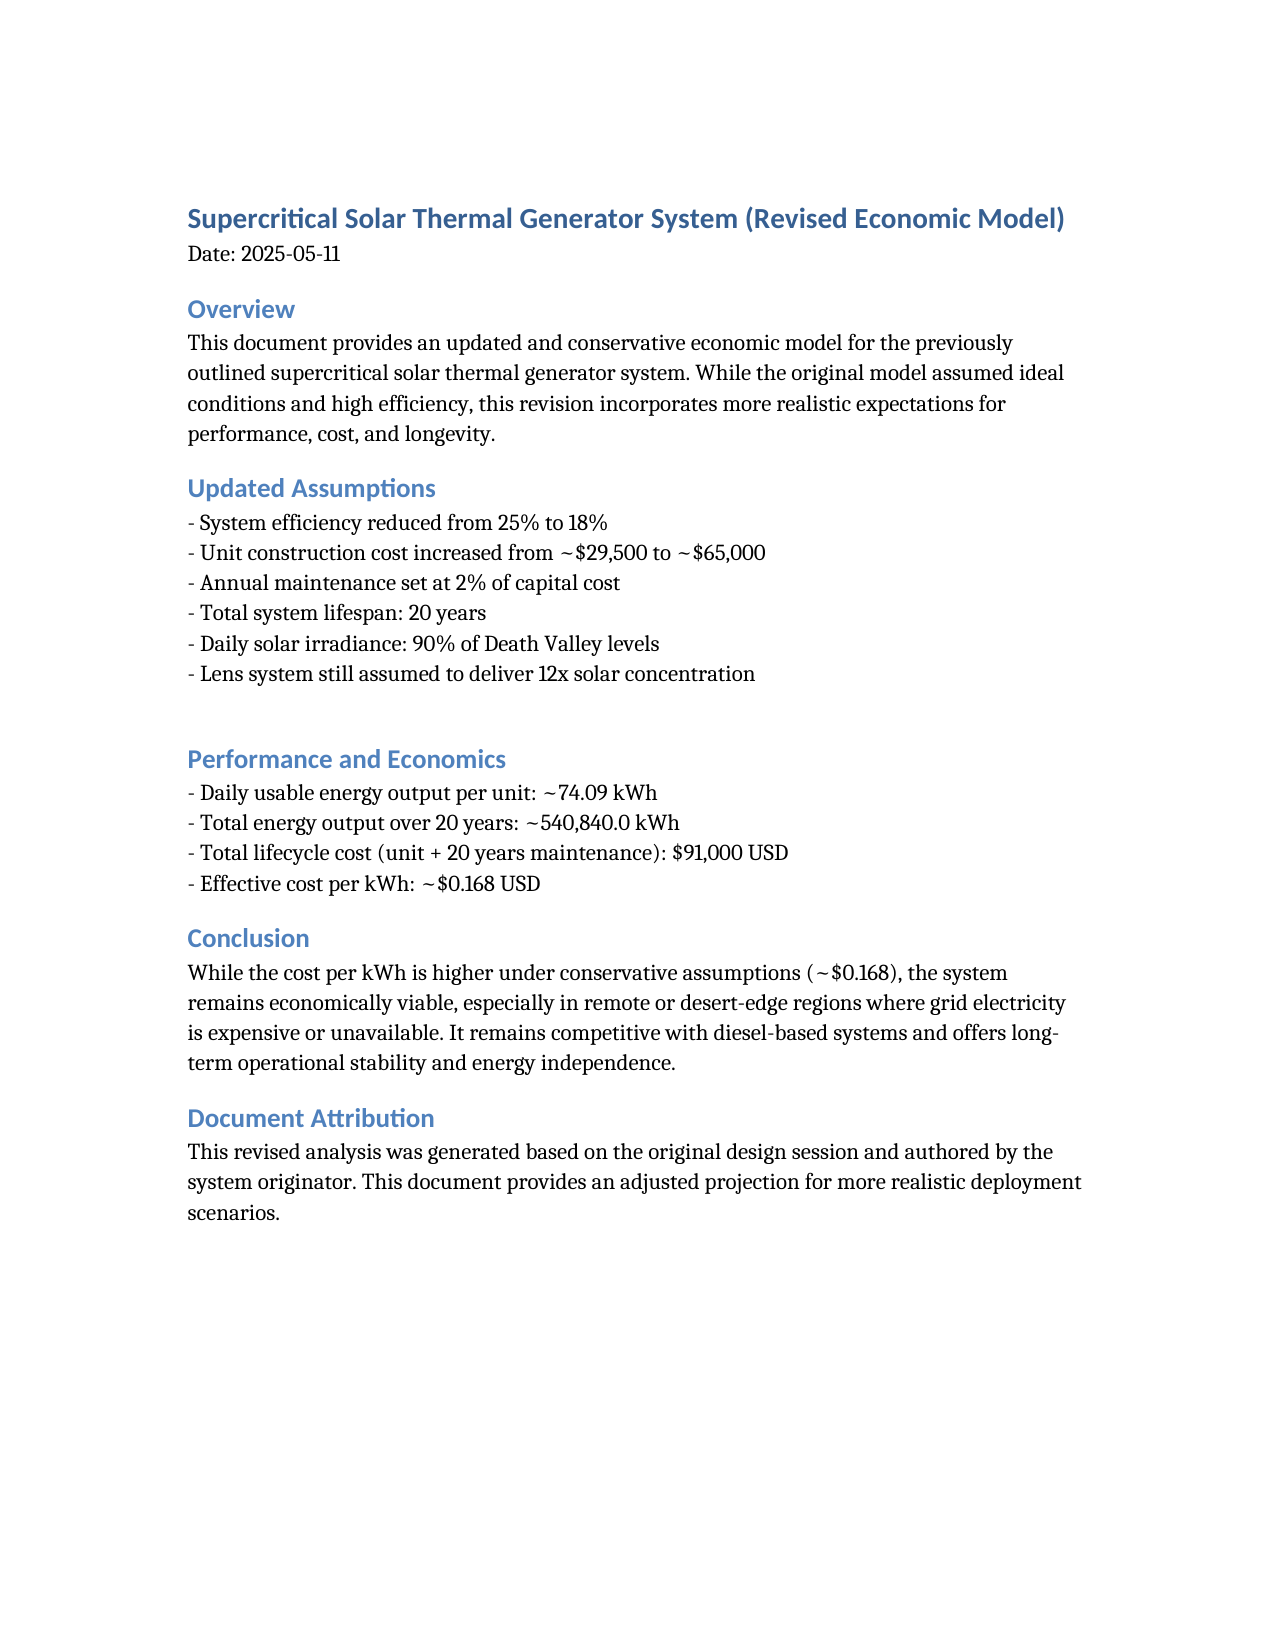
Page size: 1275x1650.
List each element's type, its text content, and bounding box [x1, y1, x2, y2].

text Date: 2025-05-11 [187, 241, 1087, 267]
subtitle Conclusion [187, 921, 1087, 954]
subtitle Performance and Economics [187, 742, 1087, 775]
subtitle Document Attribution [187, 1101, 1087, 1134]
text This document provides an updated and conservative economic model for the previously outlined supercritical solar thermal generator system. While the original model assumed ideal conditions and high efficiency, this revision incorporates more realistic expectations for performance, cost, and longevity. [187, 330, 1087, 447]
text This revised analysis was generated based on the original design session and authored by the system originator. This document provides an adjusted projection for more realistic deployment scenarios. [187, 1139, 1087, 1226]
text - Daily usable energy output per unit: ~74.09 kWh - Total energy output over 20 years: ~540,840.0 kWh - Total lifecycle cost (unit + 20 years maintenance): $91,000 USD - Effective cost per kWh: ~$0.168 USD [187, 780, 1087, 897]
subtitle Supercritical Solar Thermal Generator System (Revised Economic Model) [187, 200, 1087, 236]
text While the cost per kWh is higher under conservative assumptions (~$0.168), the system remains economically viable, especially in remote or desert-edge regions where grid electricity is expensive or unavailable. It remains competitive with diesel-based systems and offers long-term operational stability and energy independence. [187, 959, 1087, 1076]
subtitle Updated Assumptions [187, 472, 1087, 504]
subtitle Overview [187, 292, 1087, 325]
text - System efficiency reduced from 25% to 18% - Unit construction cost increased from ~$29,500 to ~$65,000 - Annual maintenance set at 2% of capital cost - Total system lifespan: 20 years - Daily solar irradiance: 90% of Death Valley levels - Lens system still assumed to deliver 12x solar concentration [187, 509, 1087, 717]
